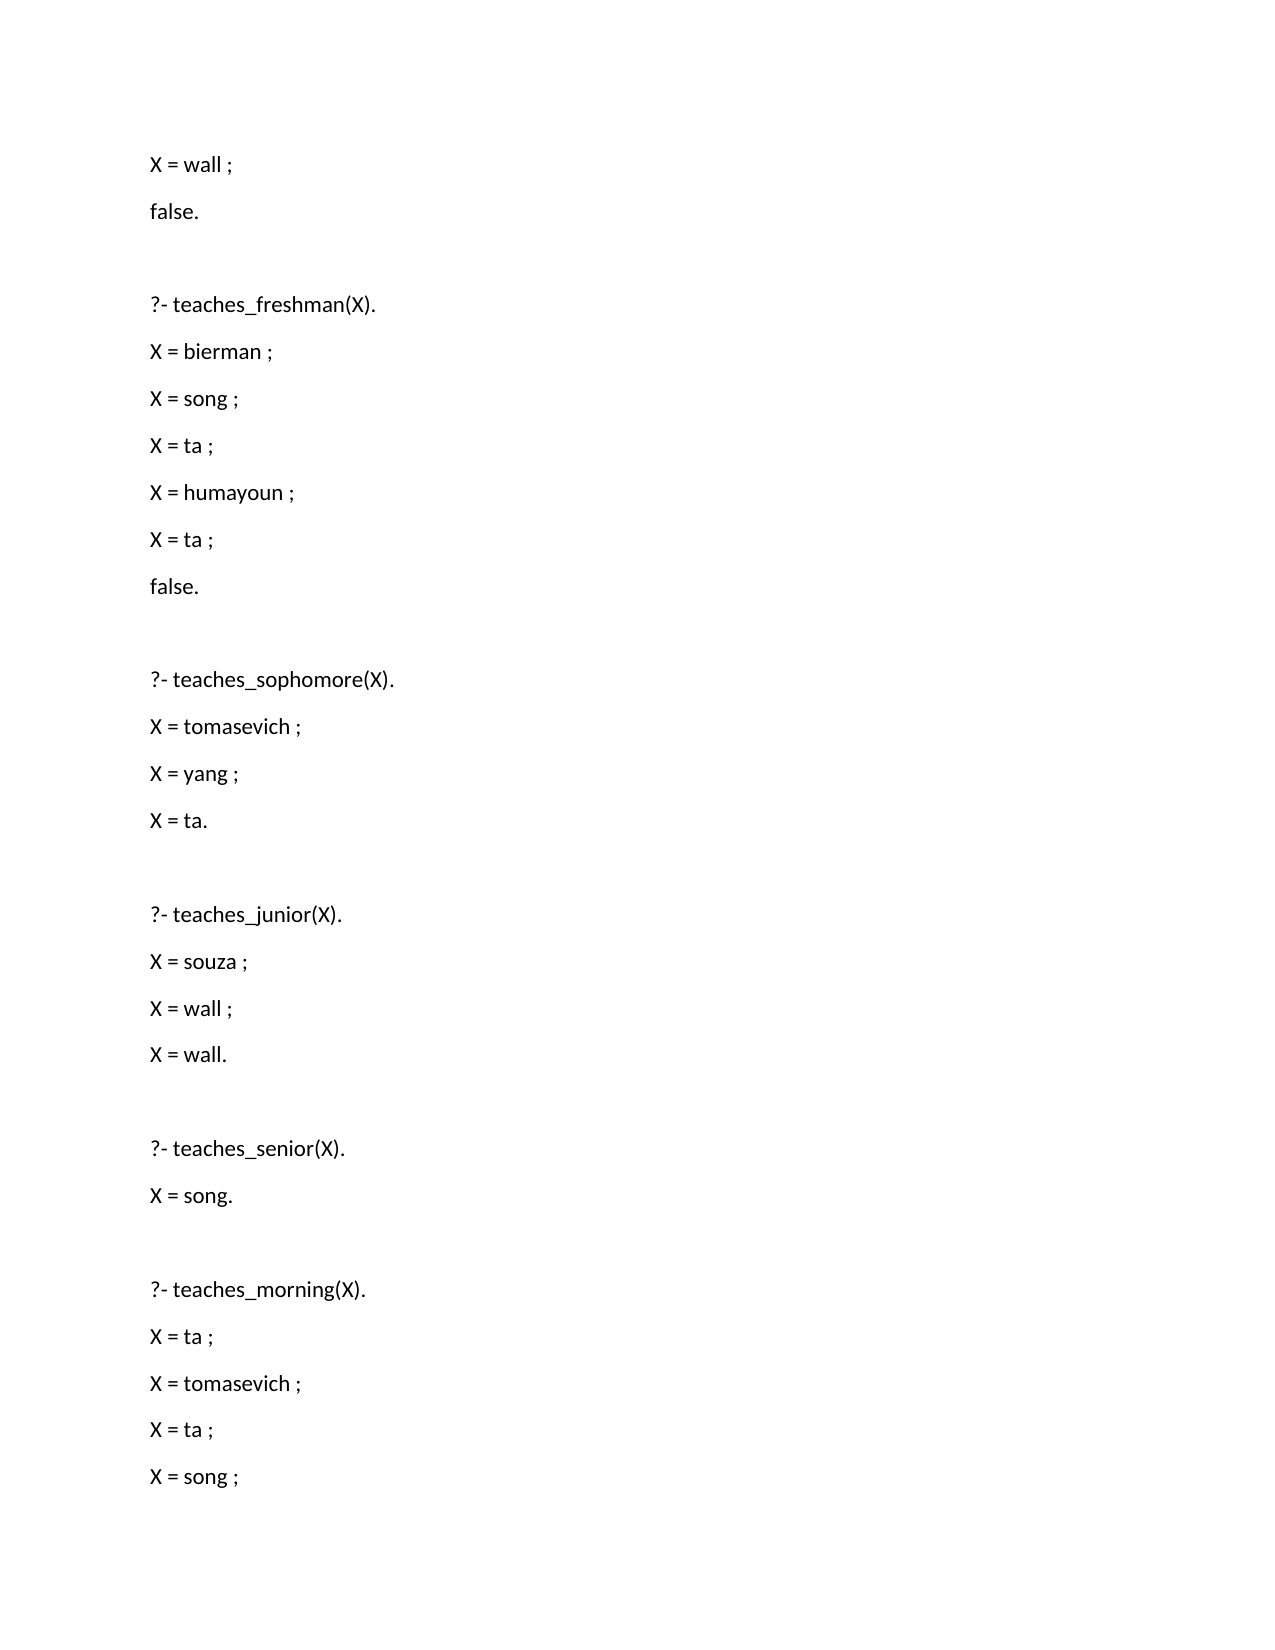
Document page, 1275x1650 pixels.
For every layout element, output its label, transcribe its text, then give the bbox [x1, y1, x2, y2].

text X = wall ; [150, 994, 1125, 1022]
text X = ta ; [150, 431, 1125, 459]
text X = song ; [150, 1462, 1125, 1491]
text ?- teaches_sophomore(X). [150, 666, 1125, 694]
text false. [150, 572, 1125, 600]
text X = ta ; [150, 525, 1125, 553]
text X = ta. [150, 806, 1125, 834]
text X = song ; [150, 384, 1125, 412]
text X = tomasevich ; [150, 1369, 1125, 1397]
text X = humayoun ; [150, 478, 1125, 506]
text X = yang ; [150, 759, 1125, 787]
text false. [150, 197, 1125, 225]
text X = souza ; [150, 947, 1125, 975]
text X = tomasevich ; [150, 712, 1125, 741]
text X = bierman ; [150, 337, 1125, 366]
text ?- teaches_freshman(X). [150, 291, 1125, 319]
text X = wall ; [150, 150, 1125, 178]
text X = ta ; [150, 1322, 1125, 1350]
text X = song. [150, 1181, 1125, 1209]
text ?- teaches_morning(X). [150, 1275, 1125, 1303]
text X = wall. [150, 1041, 1125, 1069]
text ?- teaches_junior(X). [150, 900, 1125, 928]
text ?- teaches_senior(X). [150, 1134, 1125, 1162]
text X = ta ; [150, 1416, 1125, 1444]
